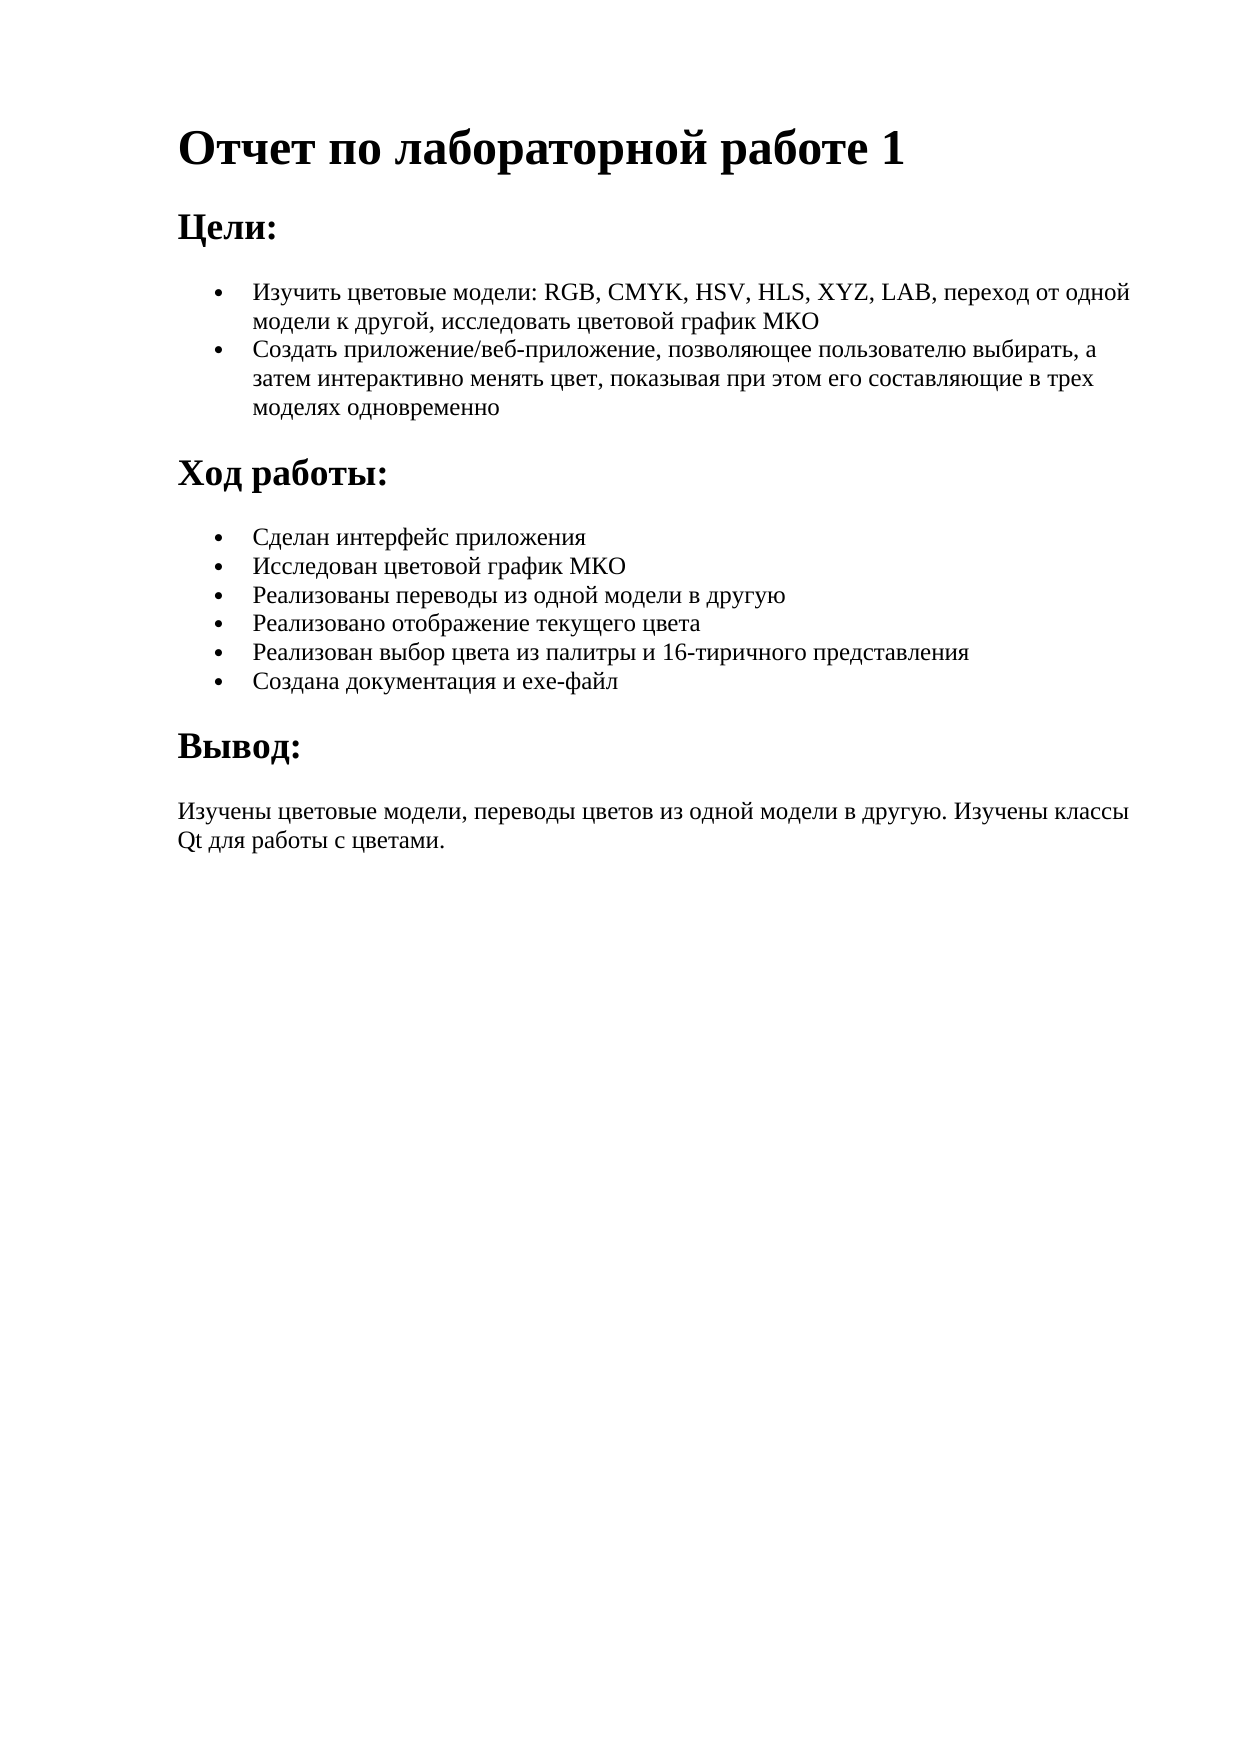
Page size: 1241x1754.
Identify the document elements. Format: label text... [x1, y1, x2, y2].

text Вывод: [177, 724, 1152, 767]
text Цели: [177, 205, 1152, 248]
list Создать приложение/веб-приложение, позволяющее пользователю выбирать, а затем интерактивно менять цвет, показывая при этом его составляющие в трех моделях одновременно [215, 334, 1152, 421]
list Создана документация и exe-файл [215, 666, 1152, 695]
list Реализован выбор цвета из палитры и 16-тиричного представления [215, 637, 1152, 666]
list Изучить цветовые модели: RGB, CMYK, HSV, HLS, XYZ, LAB, переход от одной модели к другой, исследовать цветовой график МКО [215, 277, 1152, 334]
list Сделан интерфейс приложения [215, 522, 1152, 551]
text Изучены цветовые модели, переводы цветов из одной модели в другую. Изучены классы Qt для работы с цветами. [177, 796, 1152, 854]
list Реализованы переводы из одной модели в другую [215, 580, 1152, 608]
text Отчет по лабораторной работе 1 [177, 118, 1152, 176]
list Реализовано отображение текущего цвета [215, 608, 1152, 637]
list Исследован цветовой график МКО [215, 551, 1152, 580]
text Ход работы: [177, 450, 1152, 493]
